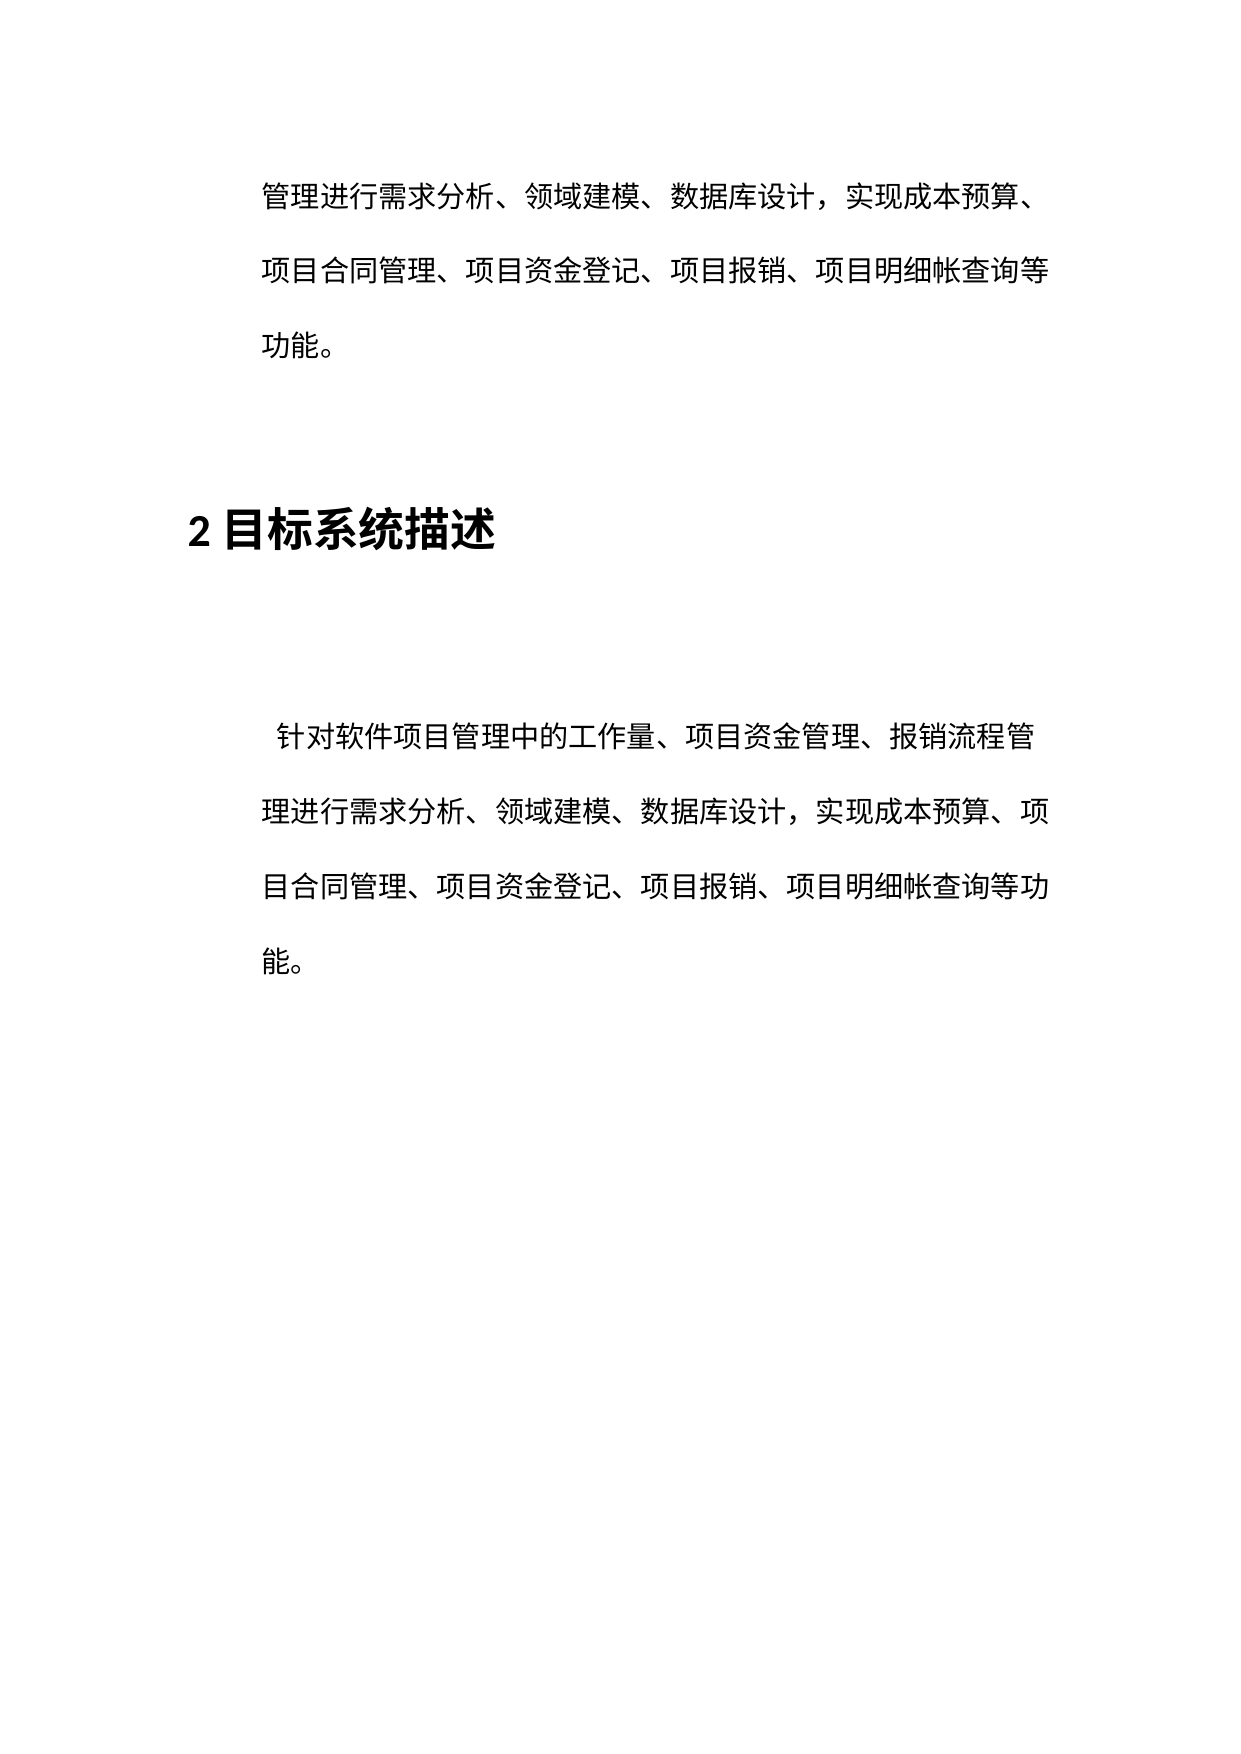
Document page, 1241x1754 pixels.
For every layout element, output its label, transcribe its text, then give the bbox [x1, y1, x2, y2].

text 针对软件项目管理中的工作量、项目资金管理、报销流程管理进行需求分析、领域建模、数据库设计，实现成本预算、项目合同管理、项目资金登记、项目报销、项目明细帐查询等功能。 [261, 703, 1053, 992]
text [261, 162, 1053, 376]
subtitle 2 目标系统描述 [187, 477, 1053, 575]
